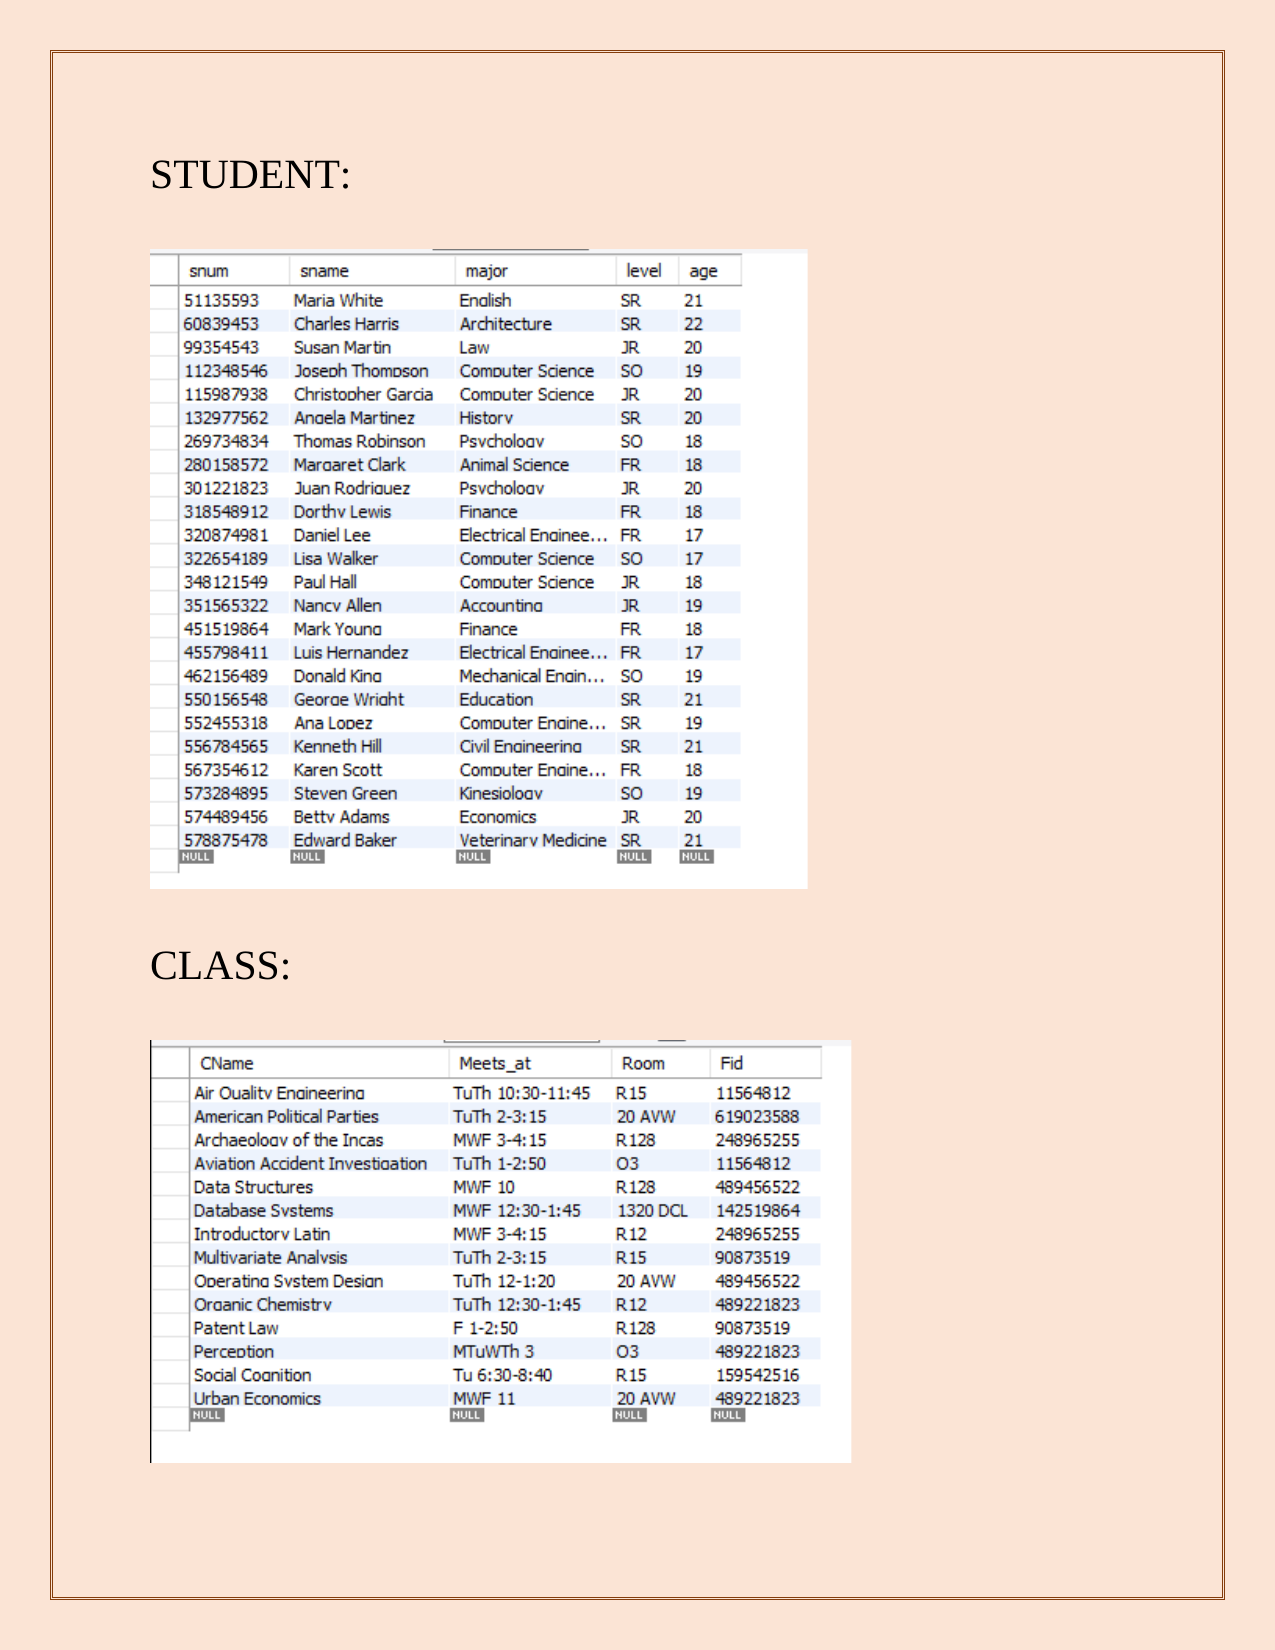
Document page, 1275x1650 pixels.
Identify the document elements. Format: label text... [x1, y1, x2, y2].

text CLASS: [150, 941, 1125, 989]
picture [150, 1040, 852, 1463]
picture [150, 249, 808, 889]
text STUDENT: [150, 150, 1125, 198]
